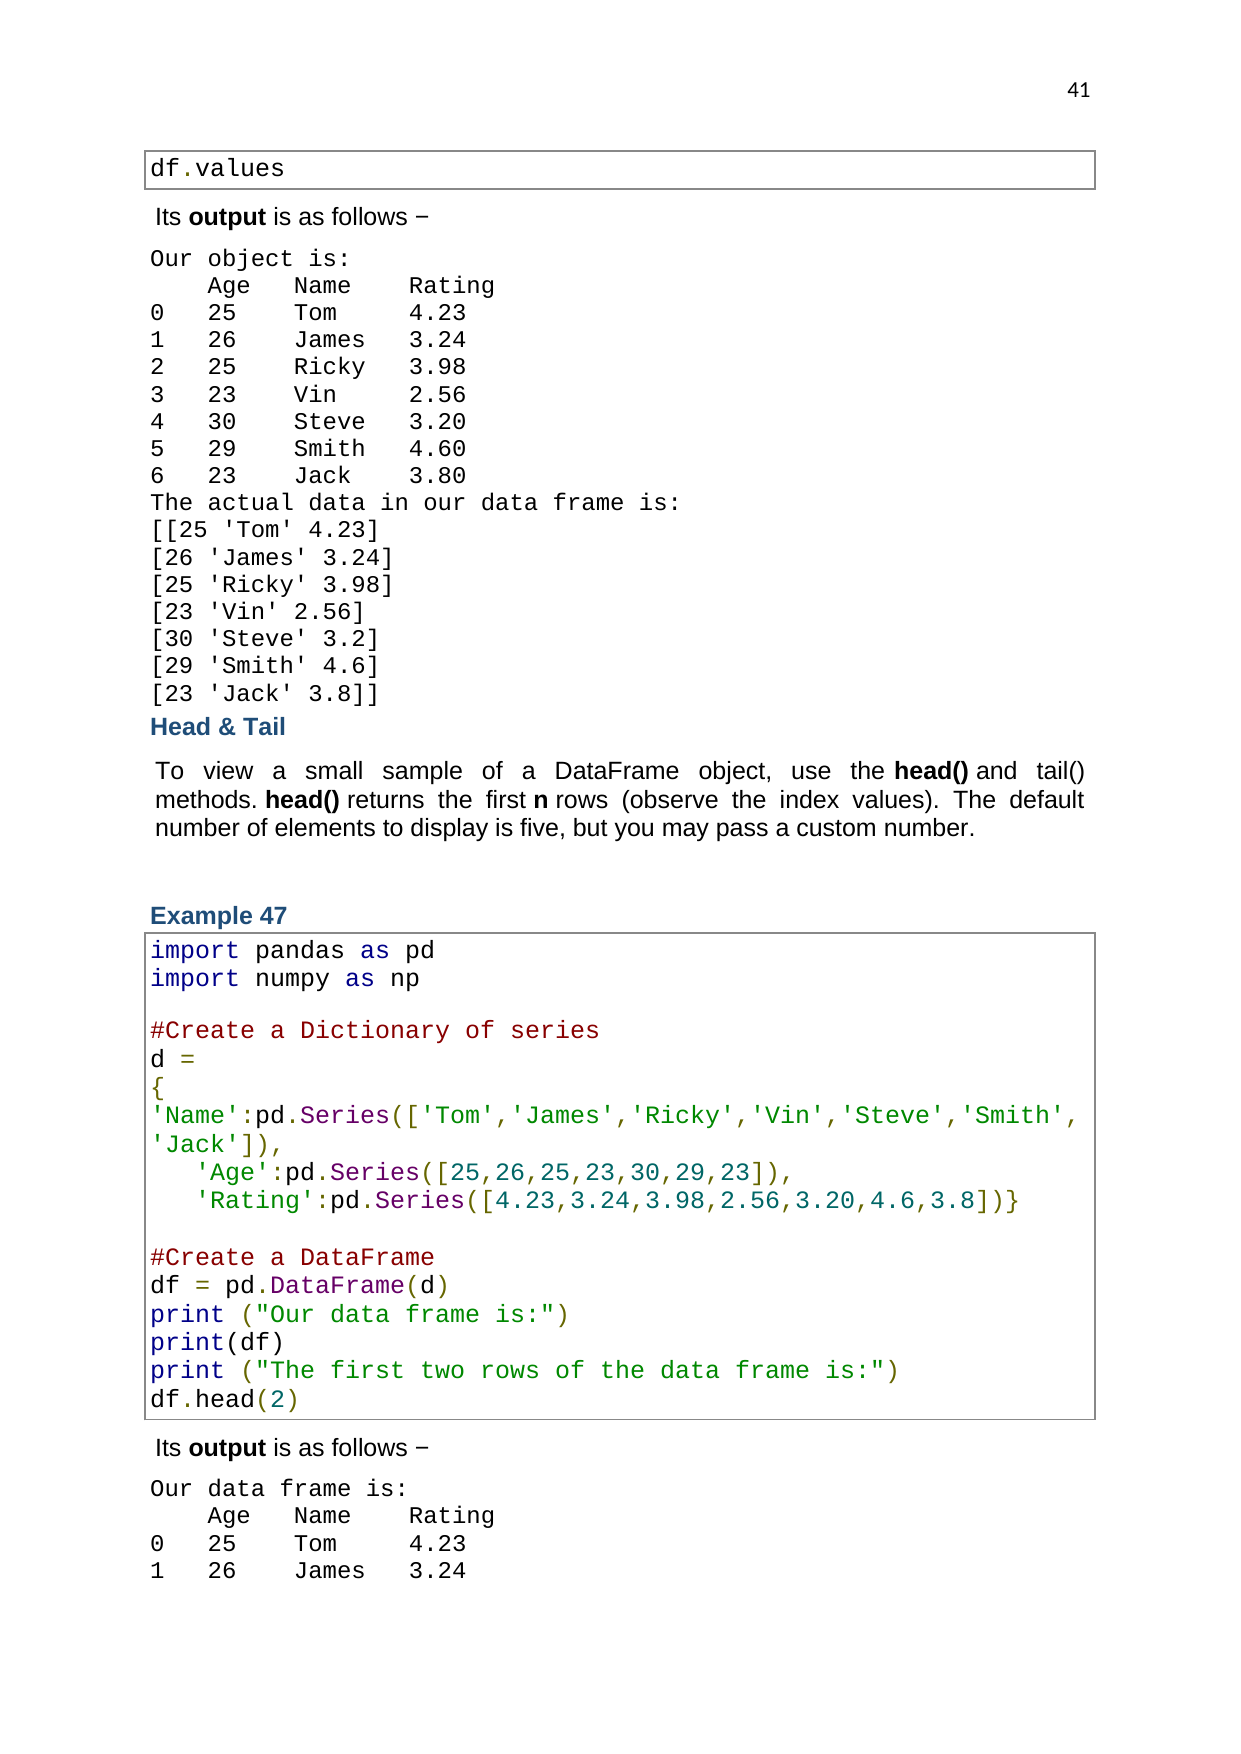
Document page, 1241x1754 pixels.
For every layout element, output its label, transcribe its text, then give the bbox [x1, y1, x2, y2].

text Our object is: [150, 246, 1090, 273]
text 6 23 Jack 3.80 [150, 463, 1090, 491]
text print ("Our data frame is:") [150, 1301, 1090, 1330]
text [23 'Jack' 3.8]] [150, 681, 1090, 708]
text df = pd.DataFrame(d) [150, 1273, 1090, 1301]
text #Create a Dictionary of series [150, 1018, 1090, 1046]
text [23 'Vin' 2.56] [150, 599, 1090, 627]
text [25 'Ricky' 3.98] [150, 572, 1090, 599]
text 2 25 Ricky 3.98 [150, 355, 1090, 382]
text [26 'James' 3.24] [150, 545, 1090, 572]
text Age Name Rating [150, 1504, 1090, 1531]
text import pandas as pd [146, 934, 1094, 966]
text print(df) [150, 1330, 1090, 1358]
text Age Name Rating [150, 273, 1090, 300]
text df.head(2) [146, 1381, 1094, 1419]
text #Create a DataFrame [150, 1245, 1090, 1273]
text Its output is as follows − [155, 1433, 1085, 1462]
text Our data frame is: [150, 1477, 1090, 1504]
text [30 'Steve' 3.2] [150, 627, 1090, 654]
text [29 'Smith' 4.6] [150, 654, 1090, 681]
text 4 30 Steve 3.20 [150, 409, 1090, 436]
text [[25 'Tom' 4.23] [150, 518, 1090, 545]
text 5 29 Smith 4.60 [150, 436, 1090, 463]
text 'Rating':pd.Series([4.23,3.24,3.98,2.56,3.20,4.6,3.8])} [150, 1188, 1090, 1216]
text 1 26 James 3.24 [150, 328, 1090, 355]
text df.values [146, 152, 1094, 188]
subtitle Head & Tail [150, 712, 1090, 741]
text The actual data in our data frame is: [150, 491, 1090, 518]
text To view a small sample of a DataFrame object, use the head() and tail() methods. head() returns the first n rows (observe the index values). The default number of elements to display is five, but you may pass a custom number. [155, 756, 1085, 842]
text 3 23 Vin 2.56 [150, 382, 1090, 409]
text print ("The first two rows of the data frame is:") [150, 1358, 1090, 1381]
text import numpy as np [150, 966, 1090, 994]
text 'Age':pd.Series([25,26,25,23,30,29,23]), [150, 1160, 1090, 1188]
text 0 25 Tom 4.23 [150, 1531, 1090, 1558]
text Its output is as follows − [155, 202, 1085, 231]
text 1 26 James 3.24 [150, 1558, 1090, 1585]
subtitle Example 47 [150, 901, 1090, 930]
text 0 25 Tom 4.23 [150, 300, 1090, 328]
text d = {'Name':pd.Series(['Tom','James','Ricky','Vin','Steve','Smith','Jack']), [150, 1046, 1090, 1160]
